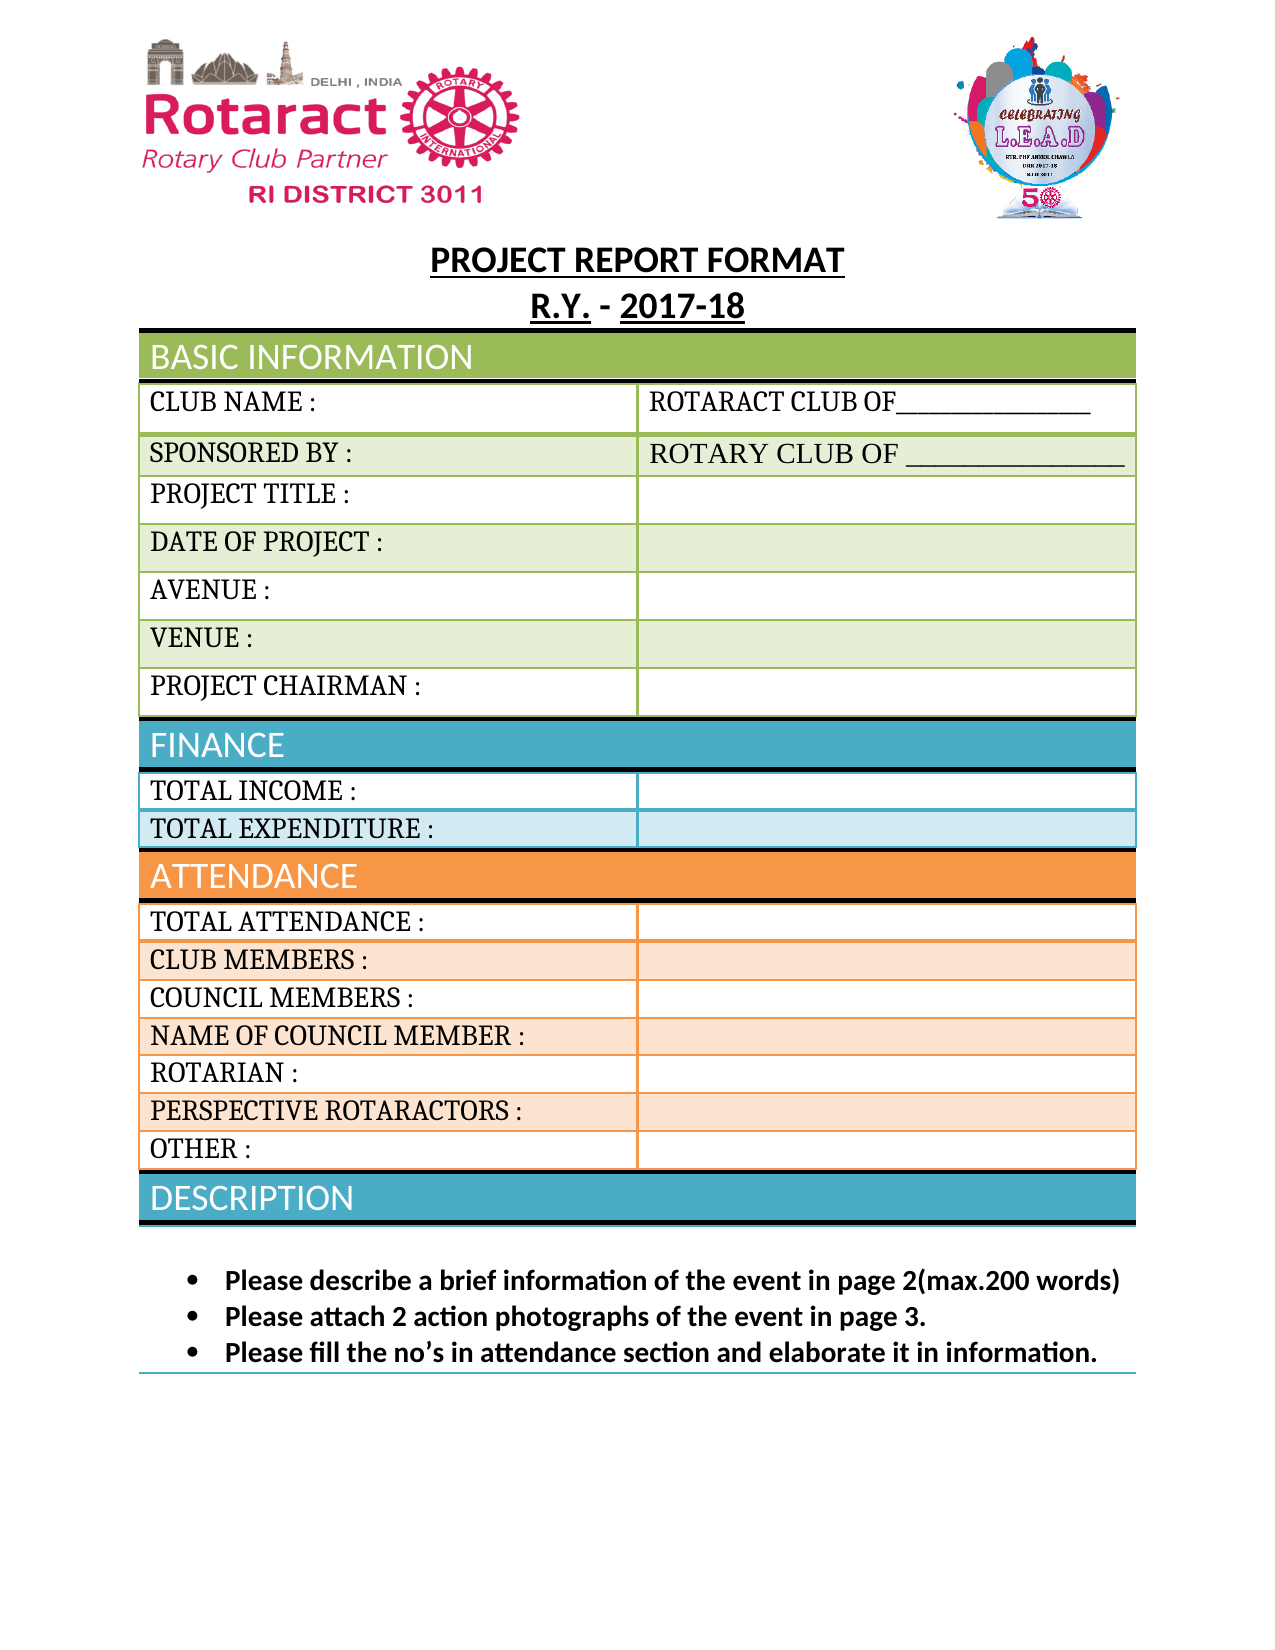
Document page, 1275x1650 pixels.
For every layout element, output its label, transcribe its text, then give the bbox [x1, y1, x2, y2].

text PROJECT REPORT FORMAT [150, 236, 1125, 282]
table_header DESCRIPTION [139, 1174, 1136, 1220]
table_cell [639, 943, 1135, 979]
table_header ATTENDANCE [139, 852, 1136, 898]
table_cell PERSPECTIVE ROTARACTORS : [140, 1094, 636, 1130]
table_cell [639, 573, 1135, 619]
table_cell AVENUE : [140, 573, 636, 619]
table_cell ROTARY CLUB OF _______________ [639, 437, 1135, 475]
table_cell ROTARIAN : [140, 1056, 636, 1092]
table_header ROTARACT CLUB OF__________________ [639, 385, 1135, 432]
table_header Please describe a brief information of the event in page 2(max.200 words) Please attach 2 action photographs of the event in page 3. Please fill the no’s in attendance section and elaborate it in information. [139, 1227, 1136, 1372]
table_header [639, 774, 1135, 807]
table_cell SPONSORED BY : [140, 437, 636, 475]
picture [933, 34, 1138, 230]
table_cell NAME OF COUNCIL MEMBER : [140, 1019, 636, 1054]
table_cell [639, 981, 1135, 1017]
table_cell COUNCIL MEMBERS : [140, 981, 636, 1017]
table_cell [639, 525, 1135, 571]
text R.Y. - 2017-18 [150, 282, 1125, 328]
table_cell [639, 621, 1135, 667]
table_cell TOTAL EXPENDITURE : [140, 812, 636, 846]
table_cell [639, 1056, 1135, 1092]
table_cell [639, 1019, 1135, 1054]
table_cell [639, 477, 1135, 523]
table_cell DATE OF PROJECT : [140, 525, 636, 571]
picture [136, 34, 528, 216]
table_cell VENUE : [140, 621, 636, 667]
table_cell OTHER : [140, 1132, 636, 1167]
table_cell [639, 1094, 1135, 1130]
table_cell [639, 669, 1135, 714]
table_header BASIC INFORMATION [139, 333, 1136, 378]
table_header TOTAL ATTENDANCE : [140, 905, 636, 938]
table_header CLUB NAME : [140, 385, 636, 432]
table_header [639, 905, 1135, 938]
table_cell [639, 1132, 1135, 1167]
table_cell CLUB MEMBERS : [140, 943, 636, 979]
table_header FINANCE [139, 721, 1136, 767]
table_cell PROJECT TITLE : [140, 477, 636, 523]
table_header TOTAL INCOME : [140, 774, 636, 807]
table_cell [639, 812, 1135, 846]
table_cell PROJECT CHAIRMAN : [140, 669, 636, 714]
